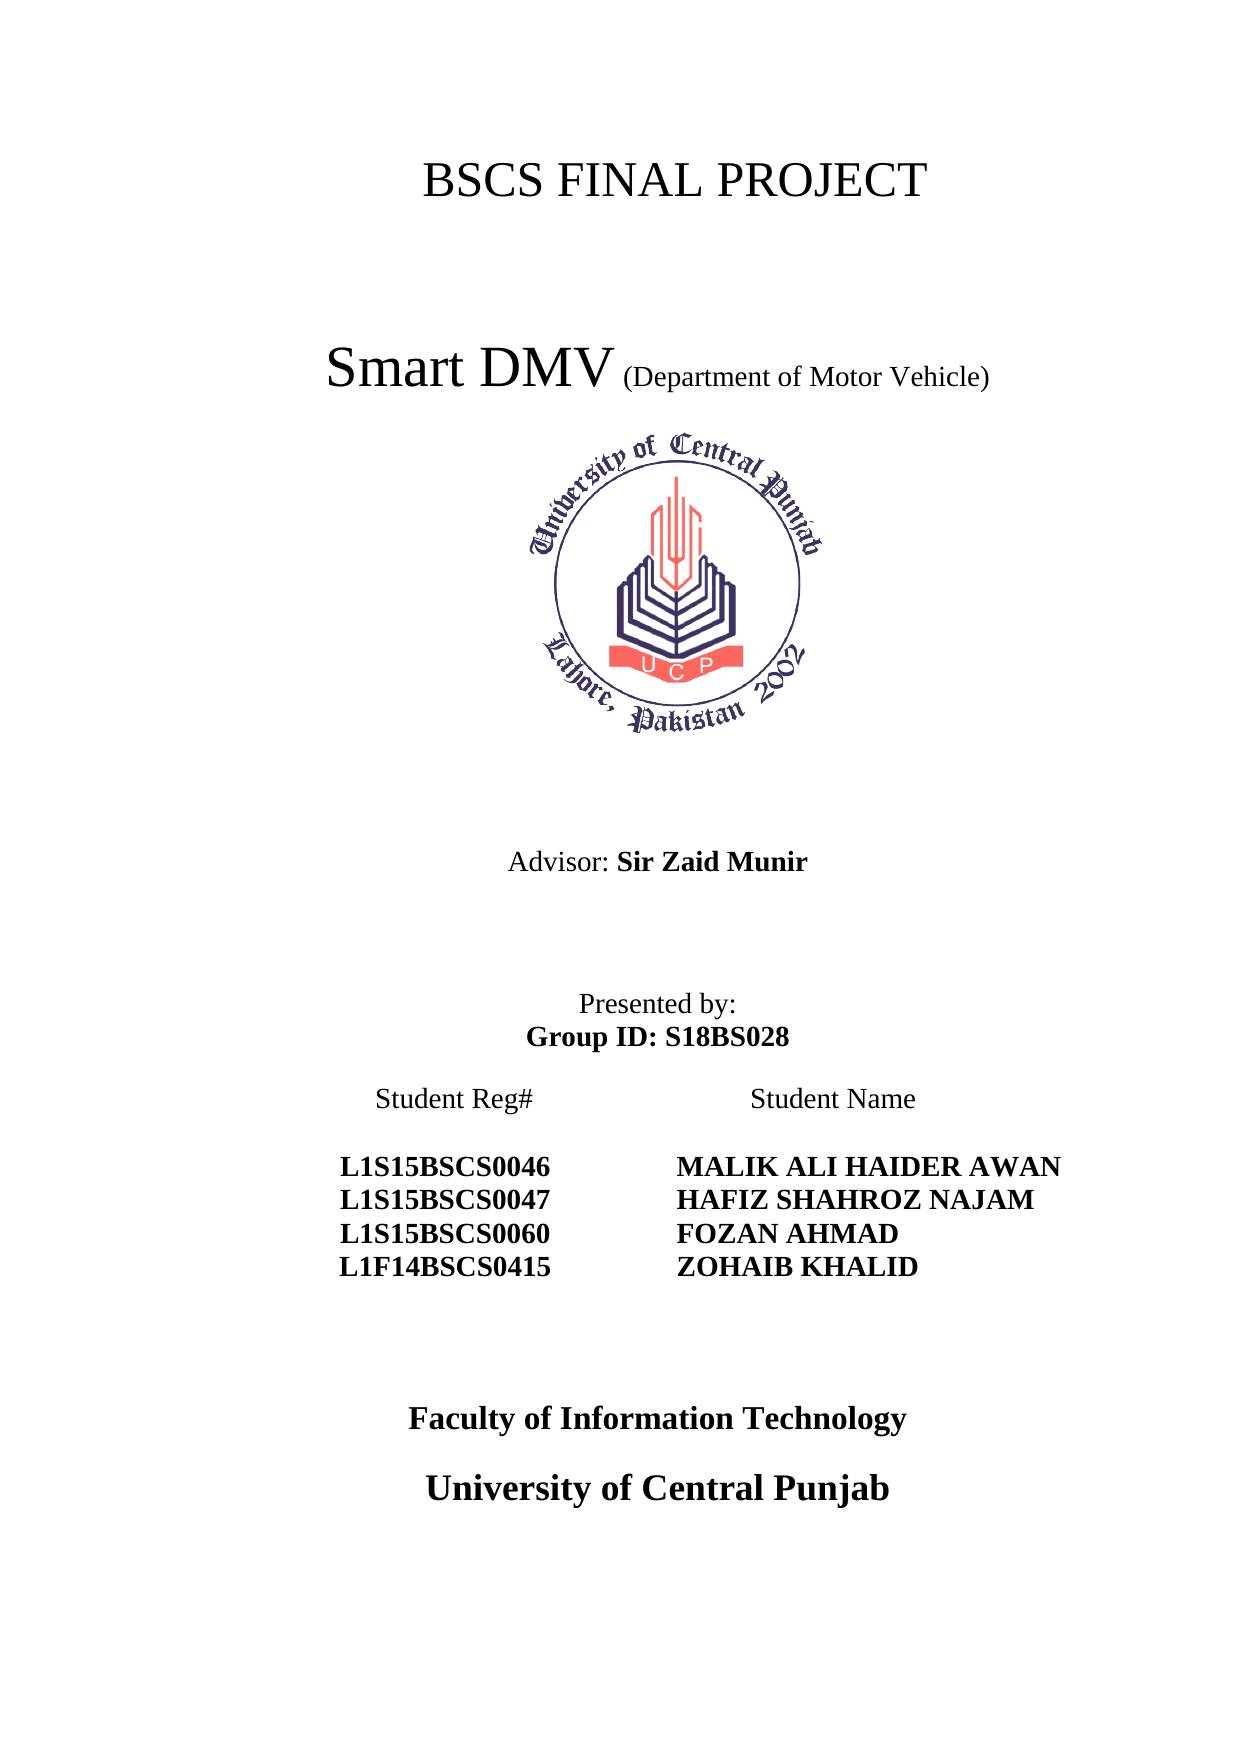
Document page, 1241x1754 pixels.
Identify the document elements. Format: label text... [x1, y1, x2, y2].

table_cell L1S15BSCS0047 [225, 1182, 665, 1216]
text Advisor: Sir Zaid Munir [225, 844, 1090, 878]
text Faculty of Information Technology [225, 1398, 1090, 1436]
text Presented by: [225, 986, 1090, 1019]
text BSCS FINAL PROJECT [225, 150, 1125, 207]
table_cell L1F14BSCS0415 [225, 1249, 665, 1283]
picture [522, 427, 831, 737]
table_header MALIK ALI HAIDER AWAN [665, 1149, 1091, 1182]
table_cell HAFIZ SHAHROZ NAJAM [665, 1182, 1091, 1216]
table_header L1S15BSCS0046 [225, 1149, 665, 1182]
text Student Reg# Student Name [300, 1082, 1090, 1115]
table_cell L1S15BSCS0060 [225, 1216, 665, 1249]
table_cell ZOHAIB KHALID [665, 1249, 1091, 1283]
text Group ID: S18BS028 [225, 1019, 1090, 1053]
table_cell FOZAN AHMAD [665, 1216, 1091, 1249]
text Smart DMV (Department of Motor Vehicle) [225, 332, 1090, 399]
